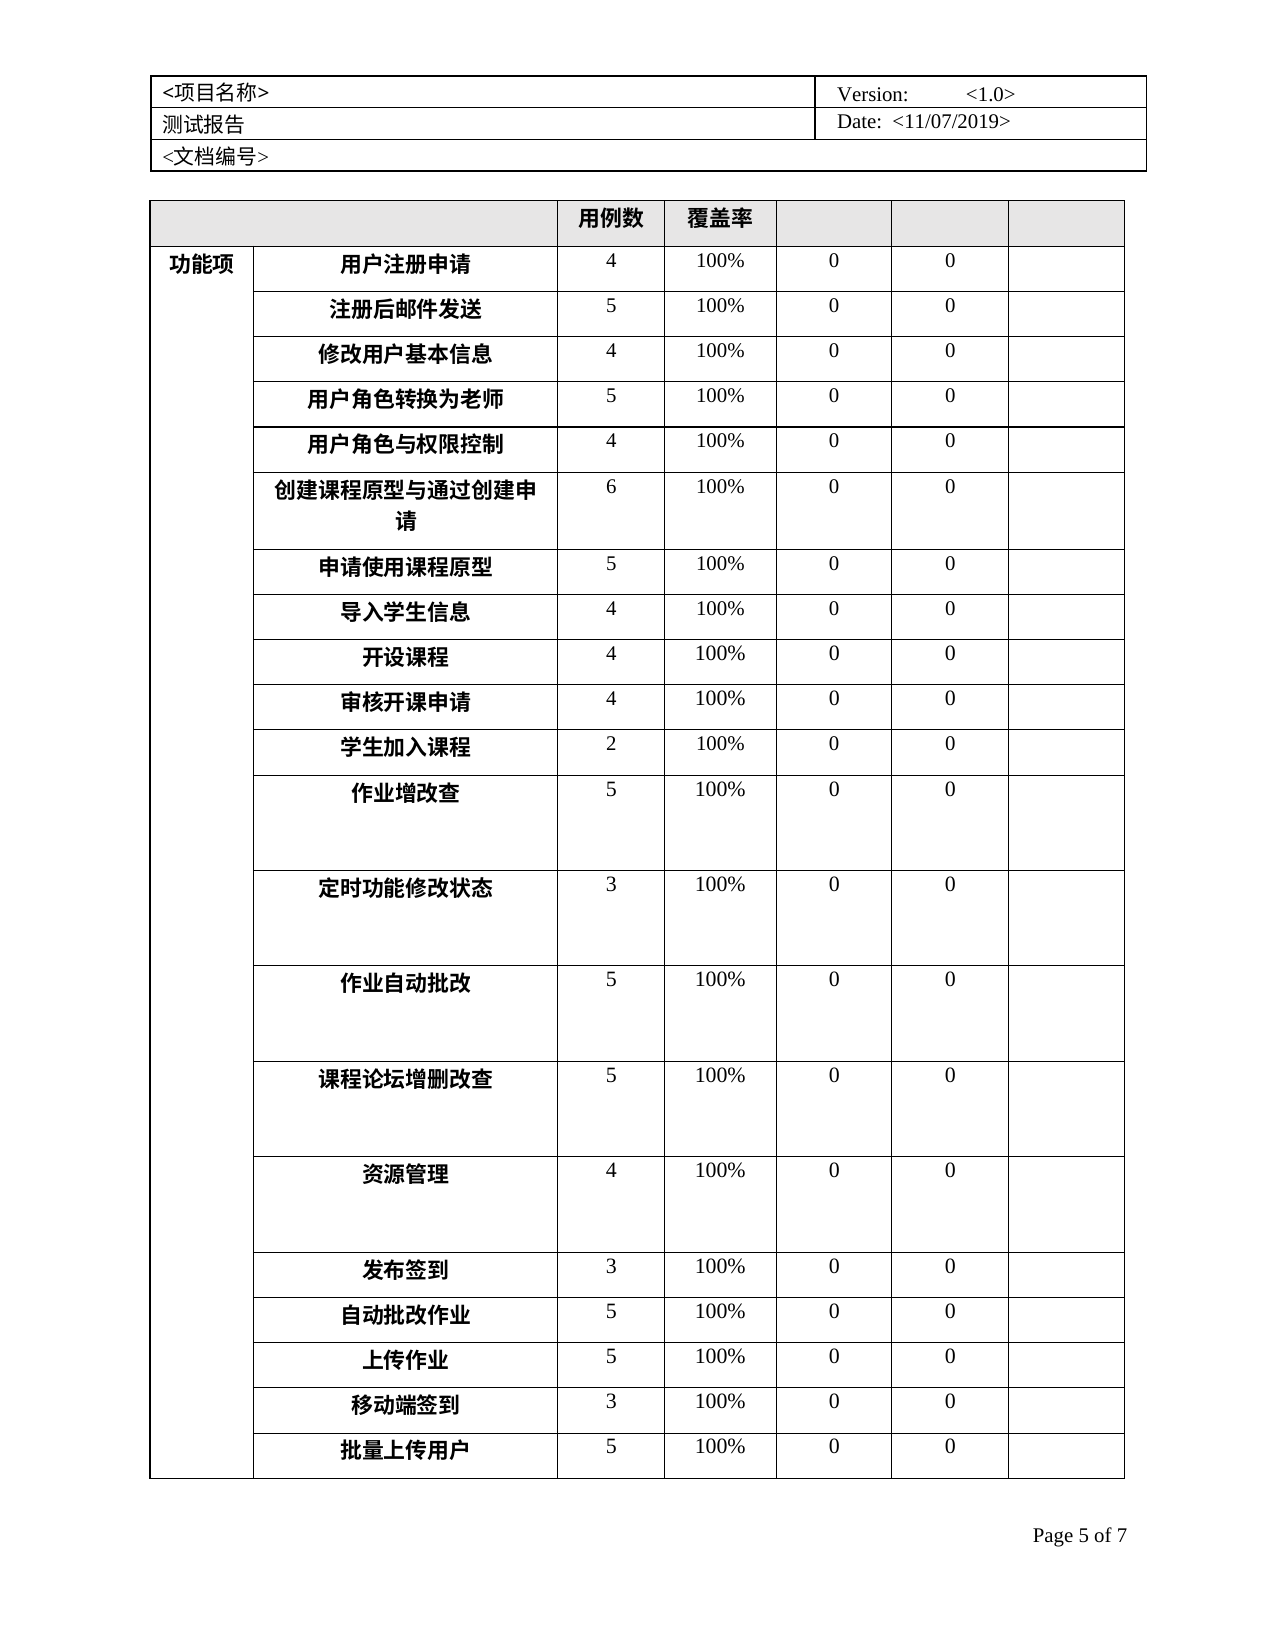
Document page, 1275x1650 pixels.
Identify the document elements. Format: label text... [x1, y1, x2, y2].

table_cell 注册后邮件发送 [254, 292, 557, 336]
table_cell 100% [665, 473, 776, 548]
table_cell 功能项 [151, 247, 253, 1478]
table_cell 100% [665, 1062, 776, 1156]
table_cell [1009, 685, 1124, 729]
table_cell 0 [777, 640, 891, 684]
table_cell 100% [665, 1157, 776, 1252]
table_cell 100% [665, 292, 776, 336]
table_cell [1009, 337, 1124, 381]
table_cell 3 [558, 871, 664, 965]
table_cell 作业自动批改 [254, 966, 557, 1061]
table_cell 0 [777, 1253, 891, 1297]
table_cell 作业增改查 [254, 776, 557, 870]
table_cell 5 [558, 1434, 664, 1478]
table_cell 5 [558, 550, 664, 594]
table_cell [1009, 1253, 1124, 1297]
table_cell 资源管理 [254, 1157, 557, 1252]
table_cell 100% [665, 595, 776, 639]
table_cell 100% [665, 776, 776, 870]
table_cell 0 [777, 1343, 891, 1387]
table_cell 学生加入课程 [254, 730, 557, 774]
table_cell 5 [558, 776, 664, 870]
table_cell [1009, 1343, 1124, 1387]
table_cell 用户角色转换为老师 [254, 382, 557, 426]
table_cell 批量上传用户 [254, 1434, 557, 1478]
table_cell 0 [892, 1388, 1008, 1432]
table_cell 0 [892, 776, 1008, 870]
table_cell 100% [665, 428, 776, 472]
table_cell 5 [558, 1343, 664, 1387]
table_cell 0 [892, 685, 1008, 729]
table_header 缺陷率 [892, 201, 1008, 246]
table_cell 0 [777, 871, 891, 965]
table_cell 0 [892, 550, 1008, 594]
table_cell 0 [777, 1388, 891, 1432]
table_cell 0 [777, 428, 891, 472]
table_cell [1009, 595, 1124, 639]
table_cell 0 [892, 247, 1008, 291]
table_header 需求 覆盖率 [665, 201, 776, 246]
table_cell 4 [558, 595, 664, 639]
table_cell 0 [777, 685, 891, 729]
table_header 缺陷数 [777, 201, 891, 246]
table_header 测试内容 [151, 201, 557, 246]
table_cell [1009, 1388, 1124, 1432]
table_cell 5 [558, 382, 664, 426]
table_cell 6 [558, 473, 664, 548]
table_cell 100% [665, 1298, 776, 1342]
table_cell 0 [777, 550, 891, 594]
table_cell [1009, 871, 1124, 965]
table_cell [1009, 550, 1124, 594]
table_cell 100% [665, 685, 776, 729]
table_cell 4 [558, 1157, 664, 1252]
table_cell 自动批改作业 [254, 1298, 557, 1342]
table_cell 创建课程原型与通过创建申请 [254, 473, 557, 548]
table_cell 0 [892, 1343, 1008, 1387]
table_cell 100% [665, 640, 776, 684]
table_cell 0 [777, 1157, 891, 1252]
table_cell 4 [558, 337, 664, 381]
table_cell 4 [558, 428, 664, 472]
table_cell 5 [558, 292, 664, 336]
table_cell [1009, 473, 1124, 548]
table_cell 5 [558, 1062, 664, 1156]
table_cell 0 [777, 1062, 891, 1156]
table_cell 100% [665, 1434, 776, 1478]
table_cell 100% [665, 337, 776, 381]
table_cell [1009, 428, 1124, 472]
table_cell 0 [892, 640, 1008, 684]
table_header 备注 [1009, 201, 1124, 246]
table_cell 5 [558, 966, 664, 1061]
table_cell 100% [665, 966, 776, 1061]
table_cell 移动端签到 [254, 1388, 557, 1432]
table_cell 100% [665, 1343, 776, 1387]
table_cell 0 [892, 337, 1008, 381]
table_cell 0 [777, 292, 891, 336]
table_cell 上传作业 [254, 1343, 557, 1387]
table_cell [1009, 382, 1124, 426]
table_cell 0 [777, 776, 891, 870]
table_cell 0 [777, 247, 891, 291]
table_cell 0 [892, 1062, 1008, 1156]
table_cell [1009, 1157, 1124, 1252]
table_cell 开设课程 [254, 640, 557, 684]
table_cell 0 [892, 1253, 1008, 1297]
table_cell 0 [892, 730, 1008, 774]
table_cell 4 [558, 685, 664, 729]
table_cell 0 [777, 382, 891, 426]
table_cell 100% [665, 1388, 776, 1432]
table_cell 修改用户基本信息 [254, 337, 557, 381]
table_cell 3 [558, 1388, 664, 1432]
table_cell 5 [558, 1298, 664, 1342]
table_cell 发布签到 [254, 1253, 557, 1297]
table_header 测试 用例数 [558, 201, 664, 246]
table_cell [1009, 966, 1124, 1061]
table_cell [1009, 1434, 1124, 1478]
table_cell [1009, 1062, 1124, 1156]
table_cell 100% [665, 550, 776, 594]
table_cell 0 [892, 966, 1008, 1061]
table_cell 课程论坛增删改查 [254, 1062, 557, 1156]
table_cell 0 [892, 595, 1008, 639]
table_cell 0 [892, 1434, 1008, 1478]
table_cell 0 [777, 1298, 891, 1342]
table_cell 导入学生信息 [254, 595, 557, 639]
table_cell 0 [777, 473, 891, 548]
table_cell 0 [777, 1434, 891, 1478]
table_cell 0 [892, 1157, 1008, 1252]
table_cell 100% [665, 1253, 776, 1297]
table_cell [1009, 1298, 1124, 1342]
table_cell 申请使用课程原型 [254, 550, 557, 594]
table_cell 100% [665, 247, 776, 291]
table_cell [1009, 292, 1124, 336]
table_cell 用户角色与权限控制 [254, 428, 557, 472]
table_cell 0 [892, 428, 1008, 472]
table_cell 4 [558, 640, 664, 684]
table_cell 0 [777, 337, 891, 381]
table_cell 100% [665, 730, 776, 774]
table_cell 3 [558, 1253, 664, 1297]
table_cell [1009, 640, 1124, 684]
table_cell 定时功能修改状态 [254, 871, 557, 965]
table_cell 0 [777, 966, 891, 1061]
table_cell 0 [892, 1298, 1008, 1342]
table_cell 0 [892, 382, 1008, 426]
table_cell 100% [665, 871, 776, 965]
table_cell 审核开课申请 [254, 685, 557, 729]
table_cell 4 [558, 247, 664, 291]
table_cell 用户注册申请 [254, 247, 557, 291]
table_cell 100% [665, 382, 776, 426]
table_cell 0 [777, 730, 891, 774]
table_cell 0 [892, 292, 1008, 336]
table_cell [1009, 730, 1124, 774]
table_cell [1009, 247, 1124, 291]
table_cell 2 [558, 730, 664, 774]
table_cell 0 [777, 595, 891, 639]
table_cell 0 [892, 473, 1008, 548]
table_cell [1009, 776, 1124, 870]
table_cell 0 [892, 871, 1008, 965]
